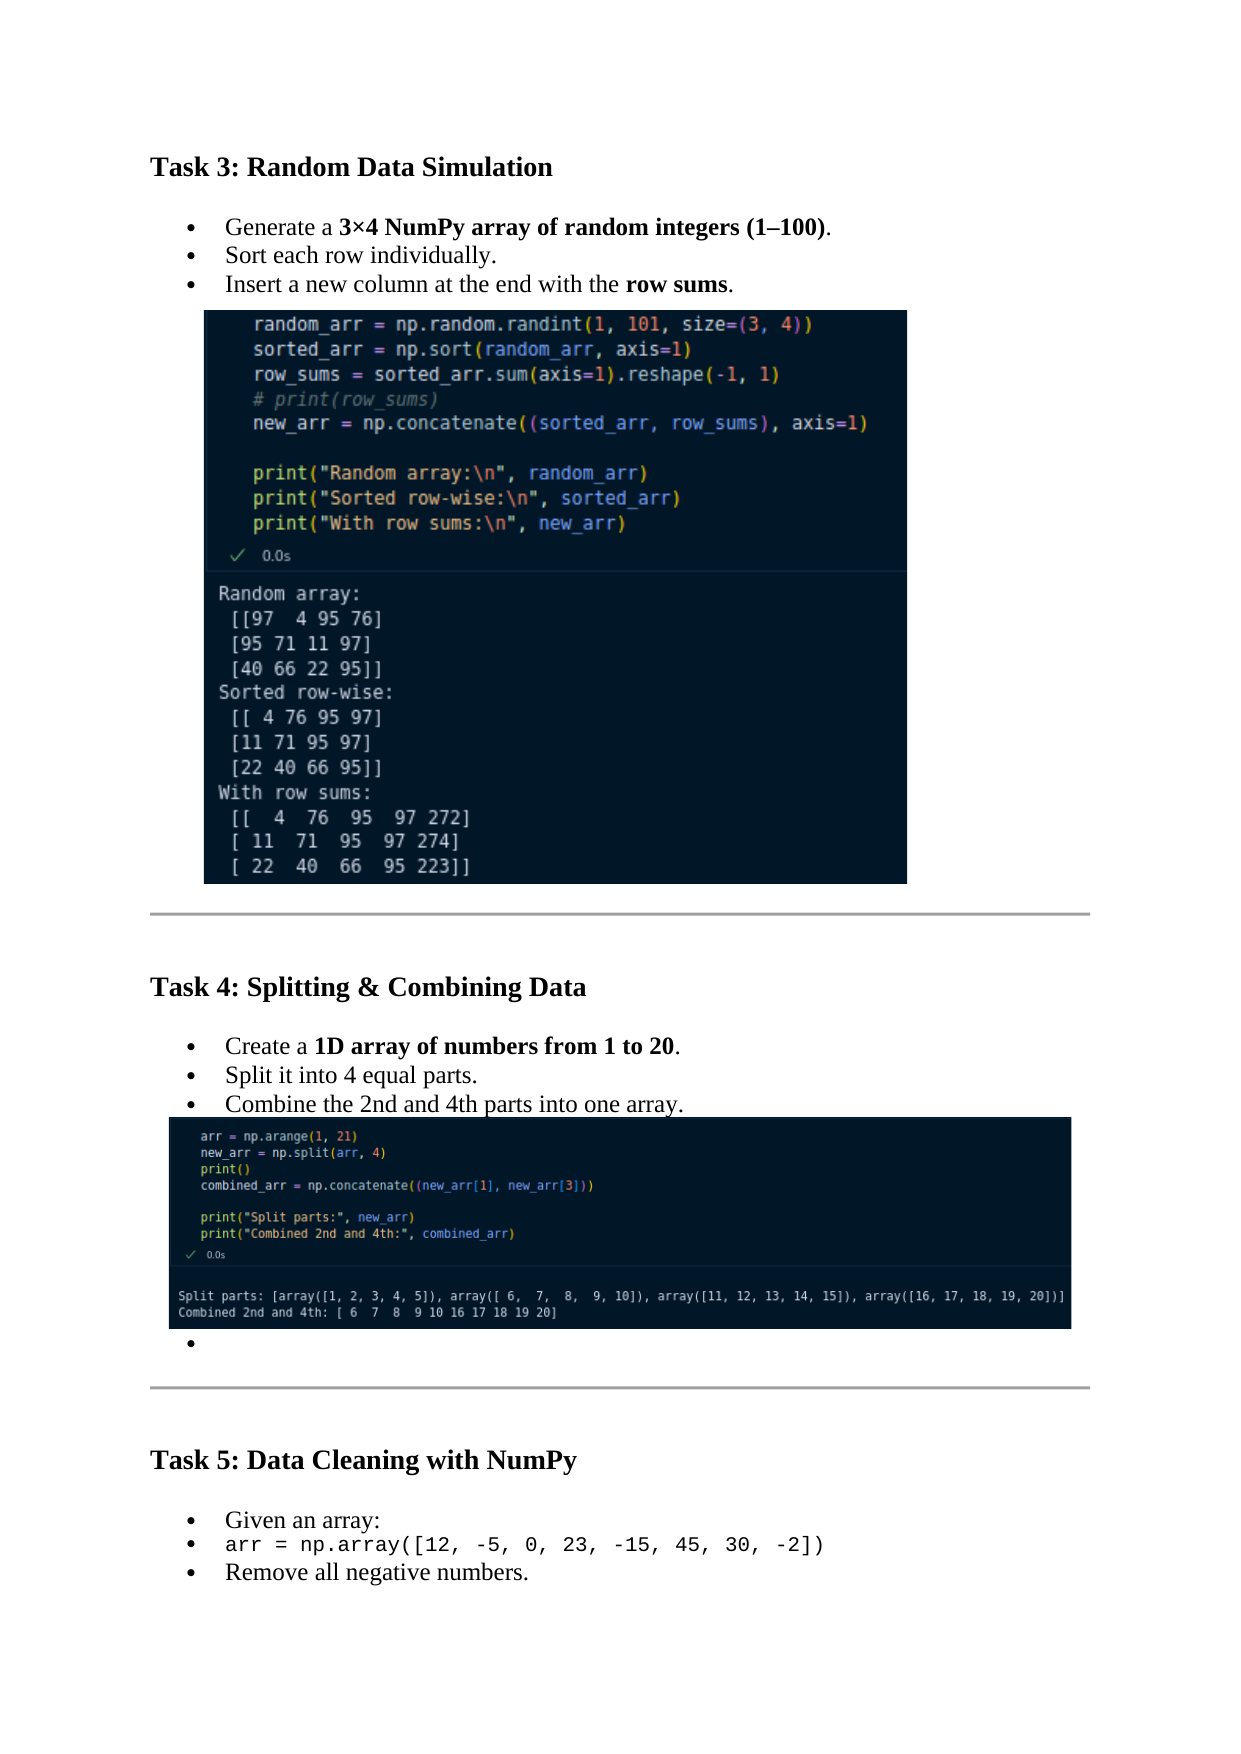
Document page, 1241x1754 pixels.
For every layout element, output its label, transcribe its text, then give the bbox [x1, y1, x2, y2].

list Remove all negative numbers. [187, 1557, 1090, 1586]
list Task 5: Data Cleaning with NumPy [150, 1443, 1090, 1476]
list Create a 1D array of numbers from 1 to 20. [187, 1031, 1090, 1060]
list arr = np.array([12, -5, 0, 23, -15, 45, 30, -2]) [187, 1534, 1090, 1557]
list Sort each row individually. [187, 240, 1090, 269]
list Split it into 4 equal parts. [187, 1060, 1090, 1089]
list Given an array: [187, 1505, 1090, 1534]
picture [203, 310, 908, 884]
picture [168, 1117, 1072, 1329]
list Task 3: Random Data Simulation [150, 150, 1090, 182]
list Task 4: Splitting & Combining Data [150, 970, 1090, 1002]
list Generate a 3×4 NumPy array of random integers (1–100). [187, 212, 1090, 240]
list Insert a new column at the end with the row sums. [187, 269, 1090, 298]
list Combine the 2nd and 4th parts into one array. [187, 1089, 1090, 1118]
